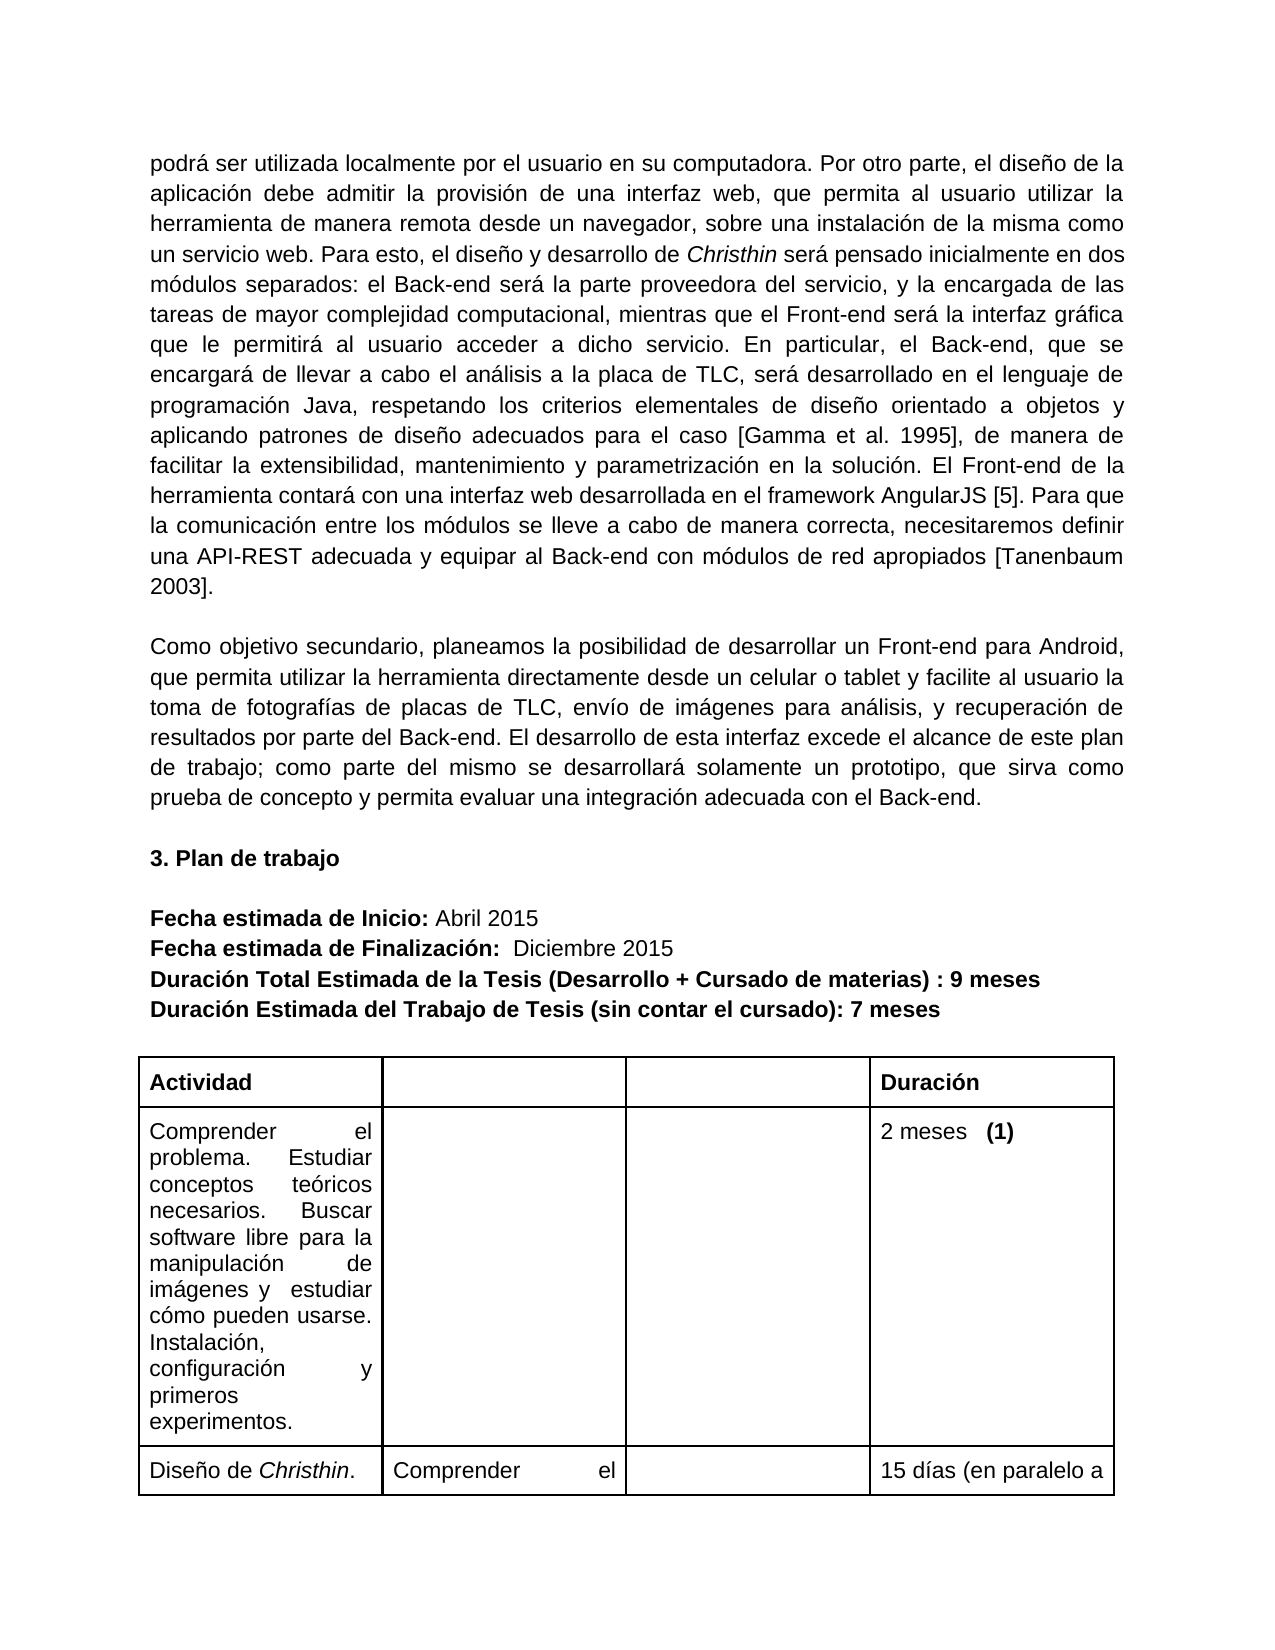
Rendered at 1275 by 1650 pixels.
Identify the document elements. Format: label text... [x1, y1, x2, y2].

text 3. Plan de trabajo [150, 845, 1125, 871]
table_cell Comprender el problema. Estudiar conceptos teóricos necesarios. Buscar software libre para la manipulación de imágenes y estudiar cómo pueden usarse. Instalación, configuración y primeros experimentos. [140, 1108, 381, 1445]
table_cell 2 meses (1) [871, 1108, 1113, 1445]
table_header [627, 1058, 869, 1106]
table_cell [627, 1108, 869, 1445]
text Fecha estimada de Finalización: Diciembre 2015 [150, 935, 1125, 962]
table_cell [384, 1108, 625, 1445]
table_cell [384, 1447, 625, 1494]
text Fecha estimada de Inicio: Abril 2015 [150, 905, 1125, 932]
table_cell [140, 1447, 381, 1494]
text Duración Total Estimada de la Tesis (Desarrollo + Cursado de materias) : 9 meses [150, 966, 1125, 992]
table_header Duración [871, 1058, 1113, 1106]
text Como objetivo secundario, planeamos la posibilidad de desarrollar un Front-end para Android, que permita utilizar la herramienta directamente desde un celular o tablet y facilite al usuario la toma de fotografías de placas de TLC, envío de imágenes para análisis, y recuperación de resultados por parte del Back-end. El desarrollo de esta interfaz excede el alcance de este plan de trabajo; como parte del mismo se desarrollará solamente un prototipo, que sirva como prueba de concepto y permita evaluar una integración adecuada con el Back-end. [150, 633, 1125, 811]
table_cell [871, 1447, 1113, 1494]
table_header [384, 1058, 625, 1106]
text Duración Estimada del Trabajo de Tesis (sin contar el cursado): 7 meses [150, 996, 1125, 1022]
table_cell [627, 1447, 869, 1494]
table_header Actividad [140, 1058, 381, 1106]
